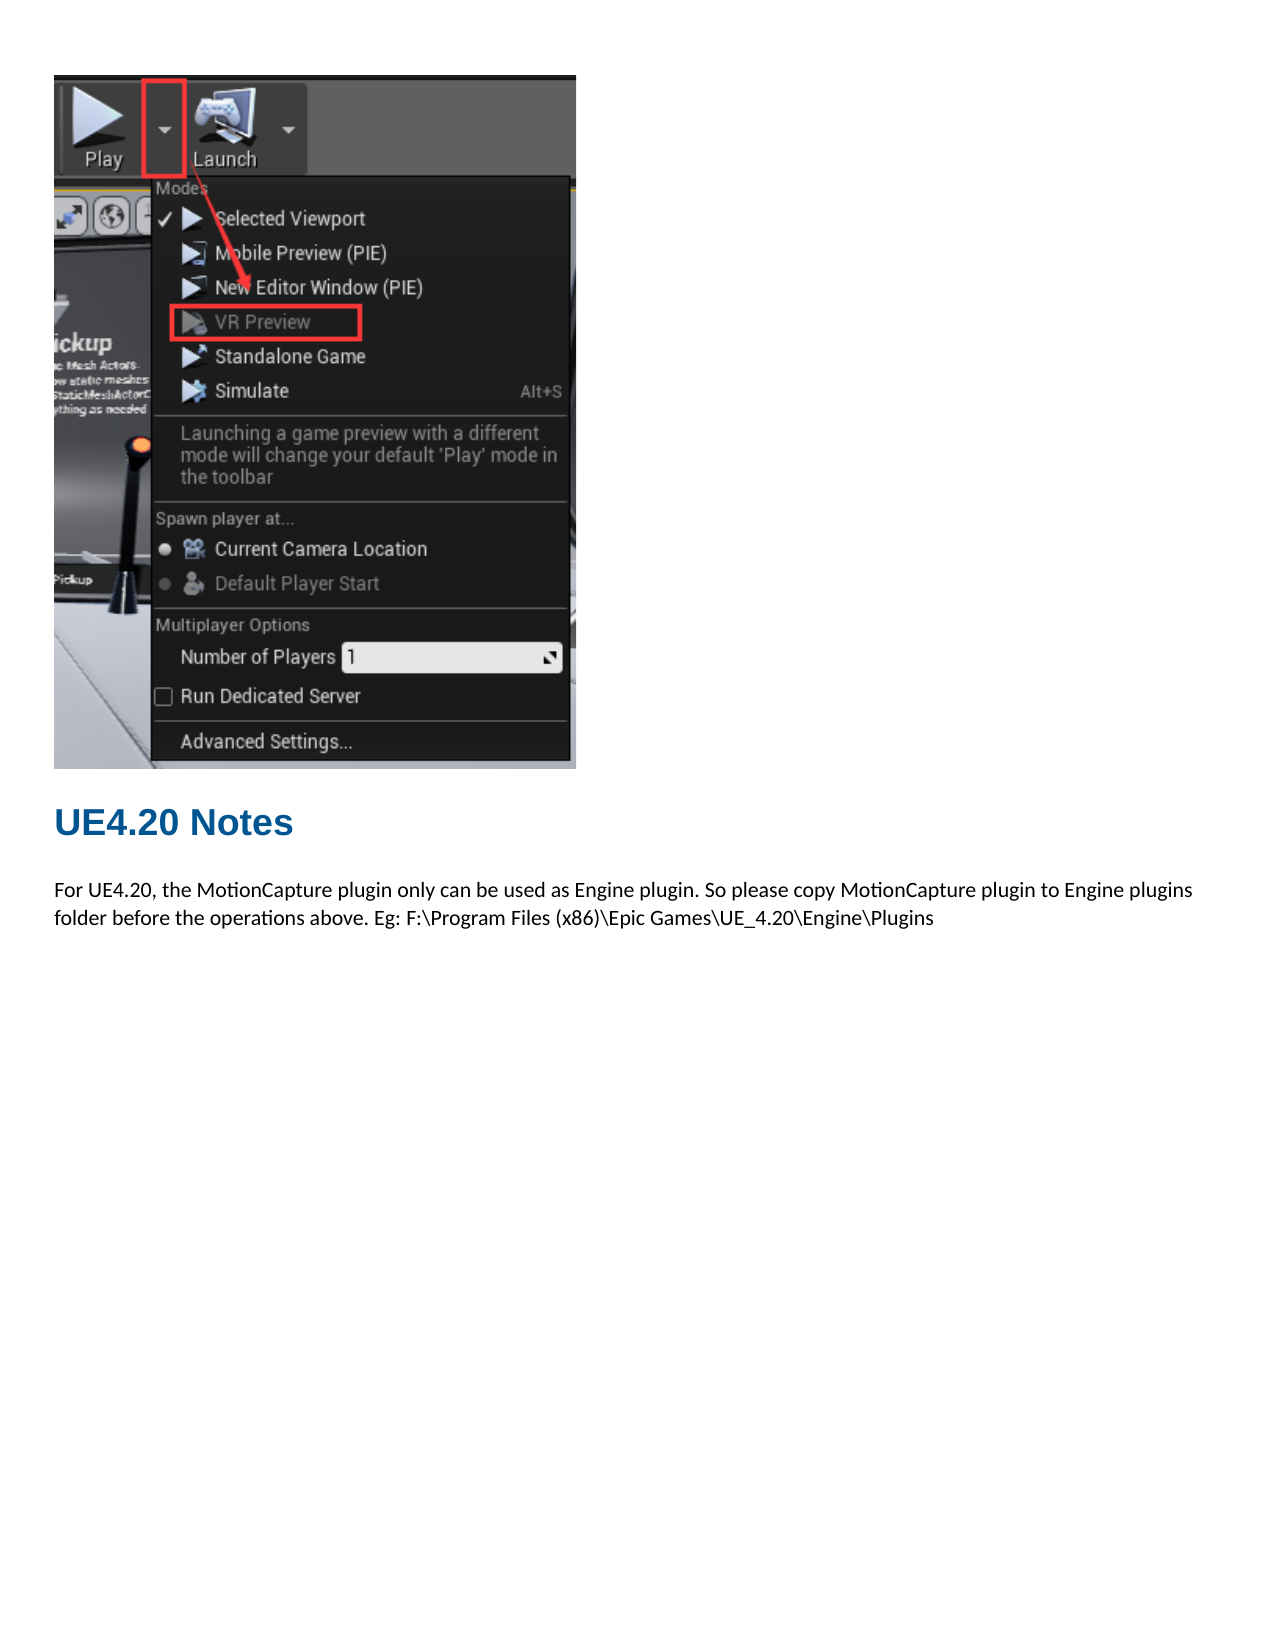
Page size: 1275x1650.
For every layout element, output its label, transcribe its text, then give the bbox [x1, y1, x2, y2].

list UE4.20 Notes [54, 800, 1200, 843]
picture [54, 75, 577, 769]
text For UE4.20, the MotionCapture plugin only can be used as Engine plugin. So please copy MotionCapture plugin to Engine plugins folder before the operations above. Eg: F:\Program Files (x86)\Epic Games\UE_4.20\Engine\Plugins [54, 874, 1200, 931]
